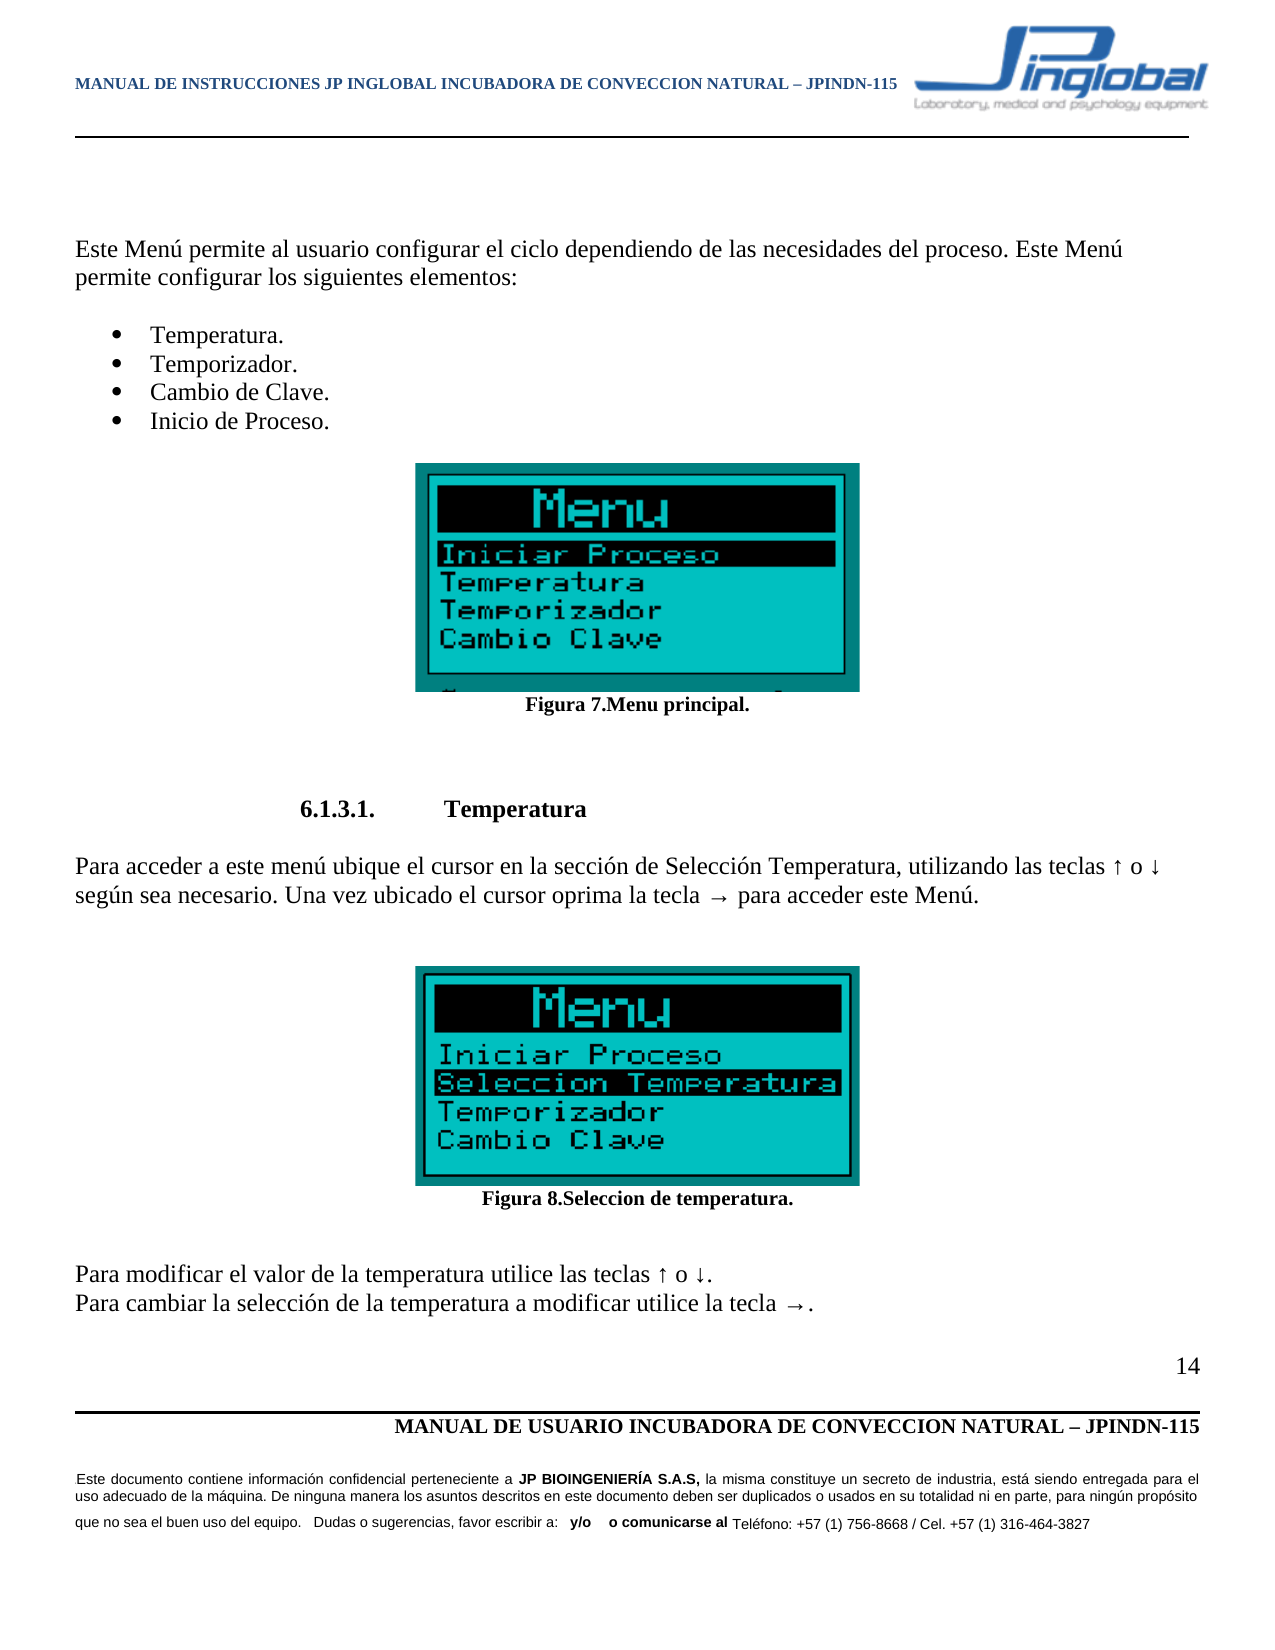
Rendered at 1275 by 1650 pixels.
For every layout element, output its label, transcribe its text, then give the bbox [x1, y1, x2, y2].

picture [415, 966, 860, 1186]
picture [896, 14, 1227, 124]
list Temporizador. [112, 349, 1200, 377]
text Para cambiar la selección de la temperatura a modificar utilice la tecla →. [75, 1288, 1200, 1317]
list Temperatura. [112, 320, 1200, 349]
text Para acceder a este menú ubique el cursor en la sección de Selección Temperatura, utilizando las teclas ↑ o ↓ según sea necesario. Una vez ubicado el cursor oprima la tecla → para acceder este Menú. [75, 851, 1200, 909]
picture [415, 463, 860, 692]
list Temperatura [300, 794, 1200, 823]
list Cambio de Clave. [112, 377, 1200, 406]
text Este Menú permite al usuario configurar el ciclo dependiendo de las necesidades del proceso. Este Menú permite configurar los siguientes elementos: [75, 234, 1200, 291]
list Inicio de Proceso. [112, 406, 1200, 435]
text Figura 8.Seleccion de temperatura. [75, 1186, 1200, 1210]
text Figura 7.Menu principal. [75, 692, 1200, 716]
text Para modificar el valor de la temperatura utilice las teclas ↑ o ↓. [75, 1259, 1200, 1288]
